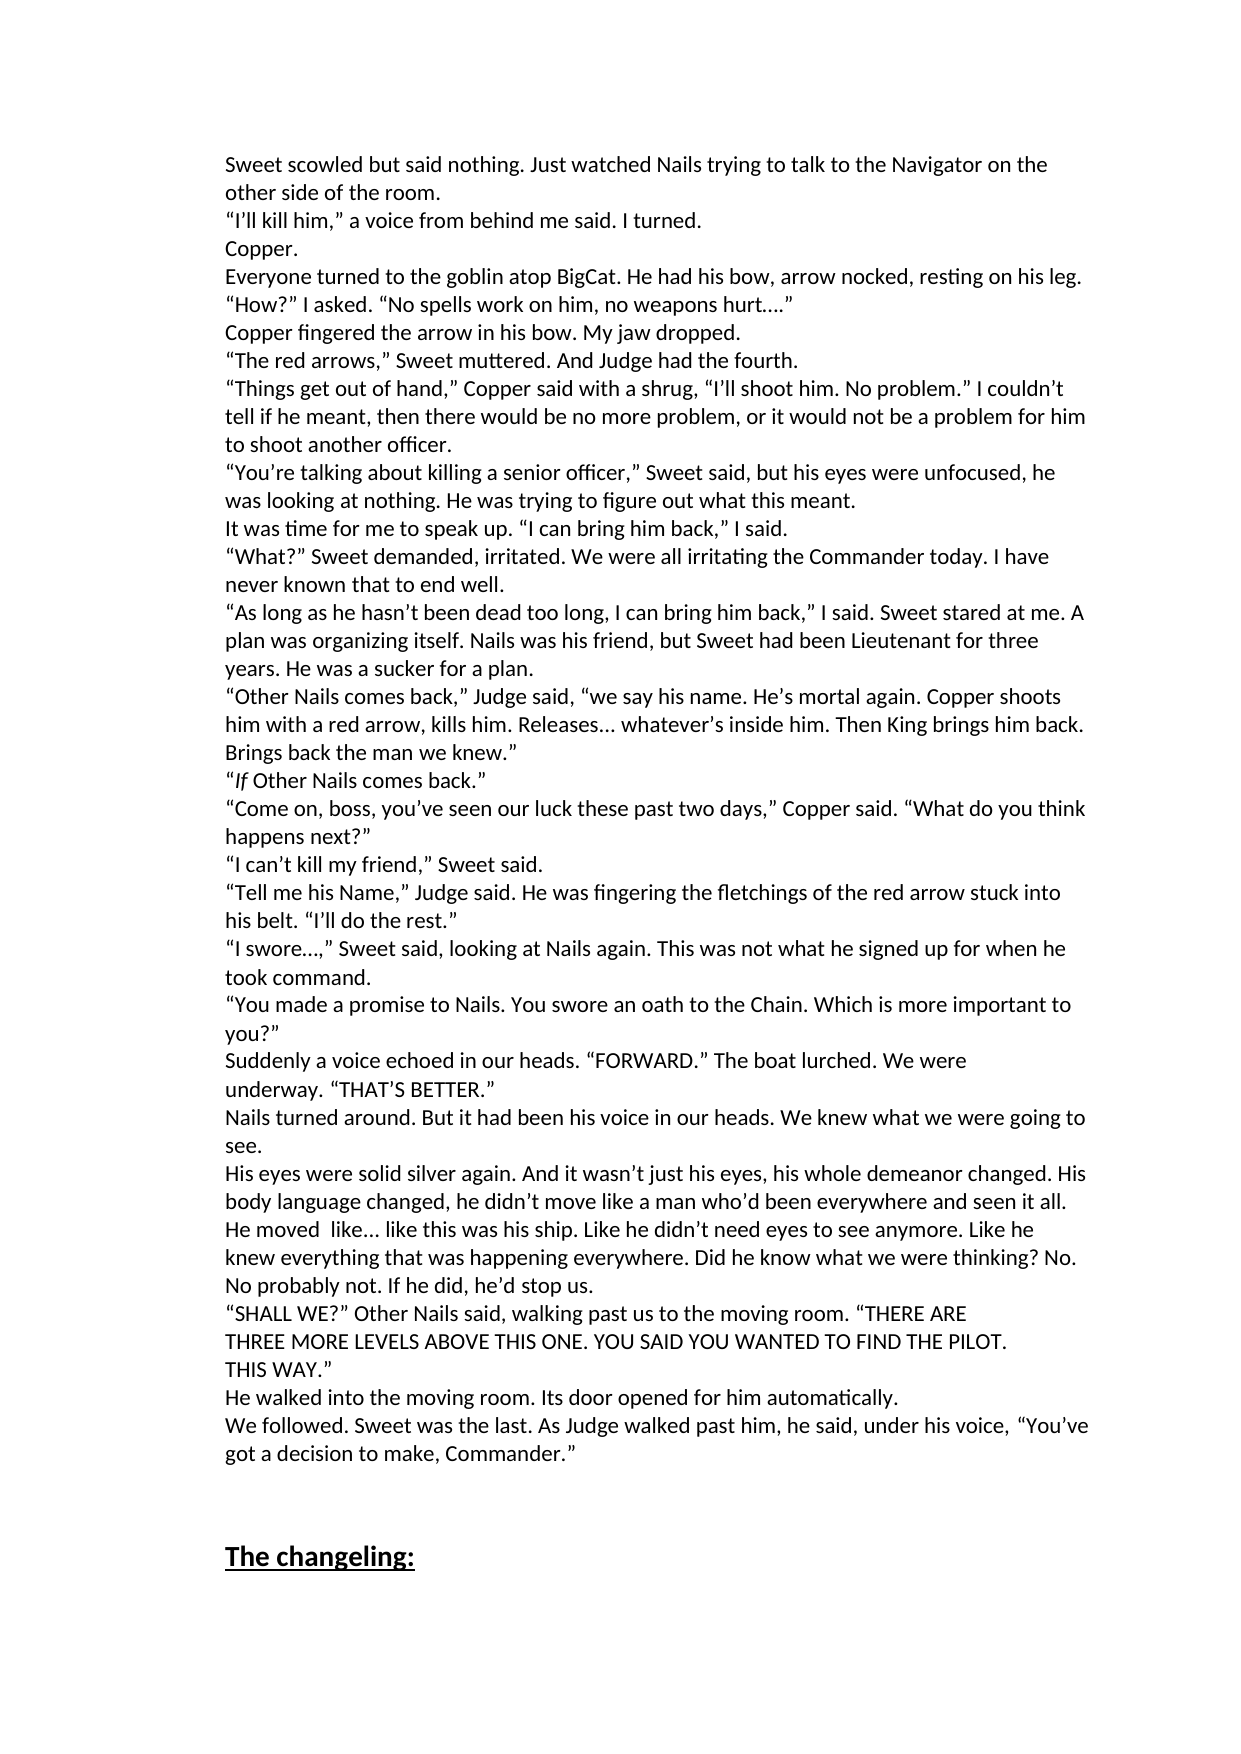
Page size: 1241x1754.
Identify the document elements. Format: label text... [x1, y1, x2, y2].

text The changeling: [225, 1538, 1090, 1574]
text “As long as he hasn’t been dead too long, I can bring him back,” I said. Sweet stared at me. A plan was organizing itself. Nails was his friend, but Sweet had been Lieutenant for three years. He was a sucker for a plan. [225, 598, 1090, 682]
text Copper fingered the arrow in his bow. My jaw dropped. [225, 318, 1090, 346]
text “Come on, boss, you’ve seen our luck these past two days,” Copper said. “What do you think happens next?” [225, 794, 1090, 851]
text It was time for me to speak up. “I can bring him back,” I said. [225, 514, 1090, 542]
text “How?” I asked. “No spells work on him, no weapons hurt….” [225, 290, 1090, 318]
text “Other Nails comes back,” Judge said, “we say his name. He’s mortal again. Copper shoots him with a red arrow, kills him. Releases... whatever’s inside him. Then King brings him back. Brings back the man we knew.” [225, 682, 1090, 766]
text “Things get out of hand,” Copper said with a shrug, “I’ll shoot him. No problem.” I couldn’t tell if he meant, then there would be no more problem, or it would not be a problem for him to shoot another officer. [225, 374, 1090, 458]
text Suddenly a voice echoed in our heads. “FORWARD.” The boat lurched. We were underway. “THAT’S BETTER.” [225, 1047, 1090, 1103]
text “You’re talking about killing a senior officer,” Sweet said, but his eyes were unfocused, he was looking at nothing. He was trying to figure out what this meant. [225, 458, 1090, 514]
text “What?” Sweet demanded, irritated. We were all irritating the Commander today. I have never known that to end well. [225, 542, 1090, 598]
text He walked into the moving room. Its door opened for him automatically. [225, 1383, 1090, 1411]
text “If Other Nails comes back.” [225, 766, 1090, 794]
text “I’ll kill him,” a voice from behind me said. I turned. [225, 206, 1090, 234]
text His eyes were solid silver again. And it wasn’t just his eyes, his whole demeanor changed. His body language changed, he didn’t move like a man who’d been everywhere and seen it all. He moved like... like this was his ship. Like he didn’t need eyes to see anymore. Like he knew everything that was happening everywhere. Did he know what we were thinking? No. No probably not. If he did, he’d stop us. [225, 1159, 1090, 1299]
text “I swore…,” Sweet said, looking at Nails again. This was not what he signed up for when he took command. [225, 934, 1090, 991]
text “I can’t kill my friend,” Sweet said. [225, 851, 1090, 878]
text Nails turned around. But it had been his voice in our heads. We knew what we were going to see. [225, 1103, 1090, 1159]
text Sweet scowled but said nothing. Just watched Nails trying to talk to the Navigator on the other side of the room. [225, 150, 1090, 206]
text “SHALL WE?” Other Nails said, walking past us to the moving room. “THERE ARE THREE MORE LEVELS ABOVE THIS ONE. YOU SAID YOU WANTED TO FIND THE PILOT. THIS WAY.” [225, 1299, 1090, 1383]
text We followed. Sweet was the last. As Judge walked past him, he said, under his voice, “You’ve got a decision to make, Commander.” [225, 1411, 1090, 1467]
text Everyone turned to the goblin atop BigCat. He had his bow, arrow nocked, resting on his leg. [225, 262, 1090, 290]
text Copper. [225, 234, 1090, 262]
text “You made a promise to Nails. You swore an oath to the Chain. Which is more important to you?” [225, 991, 1090, 1047]
text “Tell me his Name,” Judge said. He was fingering the fletchings of the red arrow stuck into his belt. “I’ll do the rest.” [225, 878, 1090, 934]
text “The red arrows,” Sweet muttered. And Judge had the fourth. [225, 346, 1090, 374]
